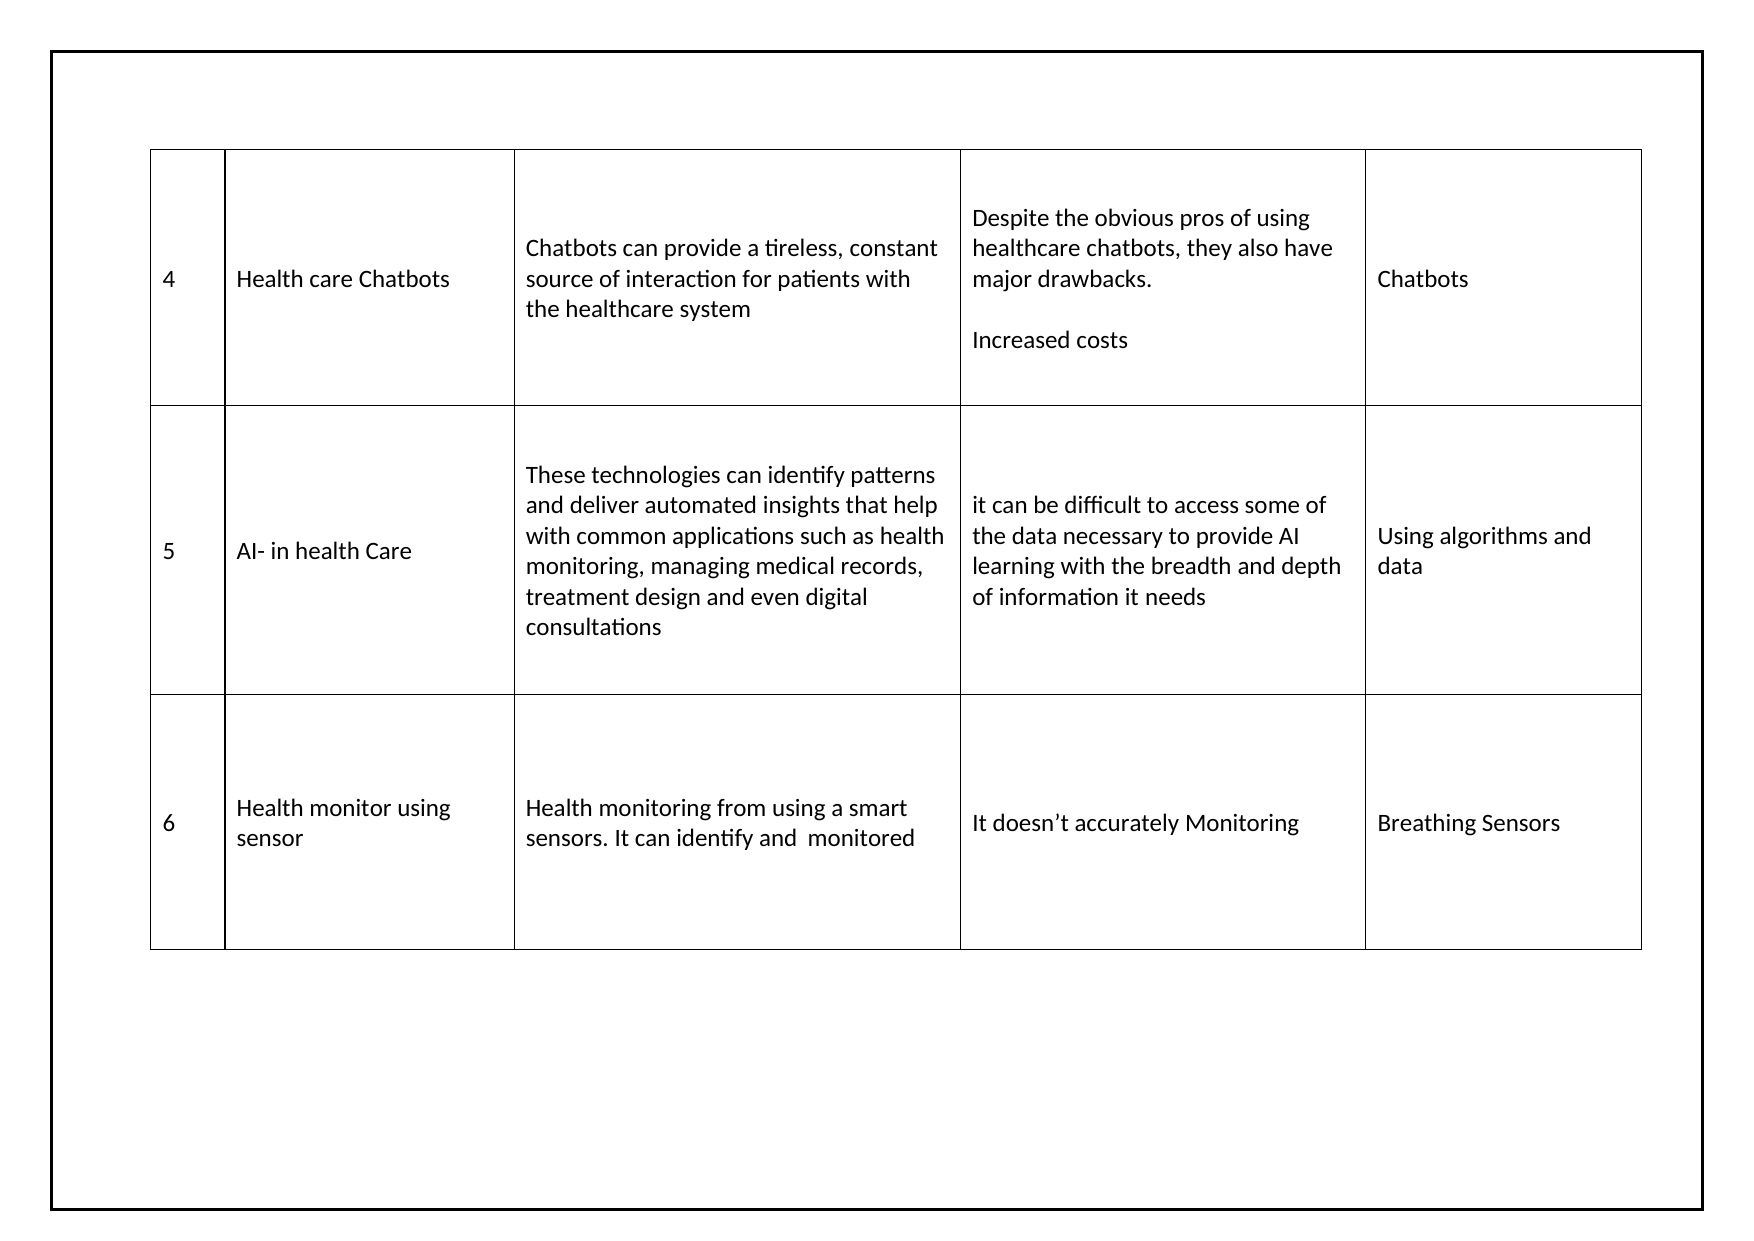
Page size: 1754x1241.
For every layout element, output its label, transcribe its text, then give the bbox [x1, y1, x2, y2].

table_cell Health monitor using sensor [226, 695, 514, 949]
table_cell Breathing Sensors [1366, 695, 1641, 949]
table_header 4 [151, 150, 224, 405]
table_cell These technologies can identify patterns and deliver automated insights that help with common applications such as health monitoring, managing medical records, treatment design and even digital consultations [515, 406, 960, 694]
table_header Chatbots [1366, 150, 1641, 405]
table_cell it can be difficult to access some of the data necessary to provide AI learning with the breadth and depth of information it needs [961, 406, 1365, 694]
table_cell 6 [151, 695, 224, 949]
table_cell Health monitoring from using a smart sensors. It can identify and monitored [515, 695, 960, 949]
table_header Despite the obvious pros of using healthcare chatbots, they also have major drawbacks. Increased costs [961, 150, 1365, 405]
table_cell Using algorithms and data [1366, 406, 1641, 694]
table_header Chatbots can provide a tireless, constant source of interaction for patients with the healthcare system [515, 150, 960, 405]
table_cell It doesn’t accurately Monitoring [961, 695, 1365, 949]
table_cell 5 [151, 406, 224, 694]
table_header Health care Chatbots [226, 150, 514, 405]
table_cell AI- in health Care [226, 406, 514, 694]
